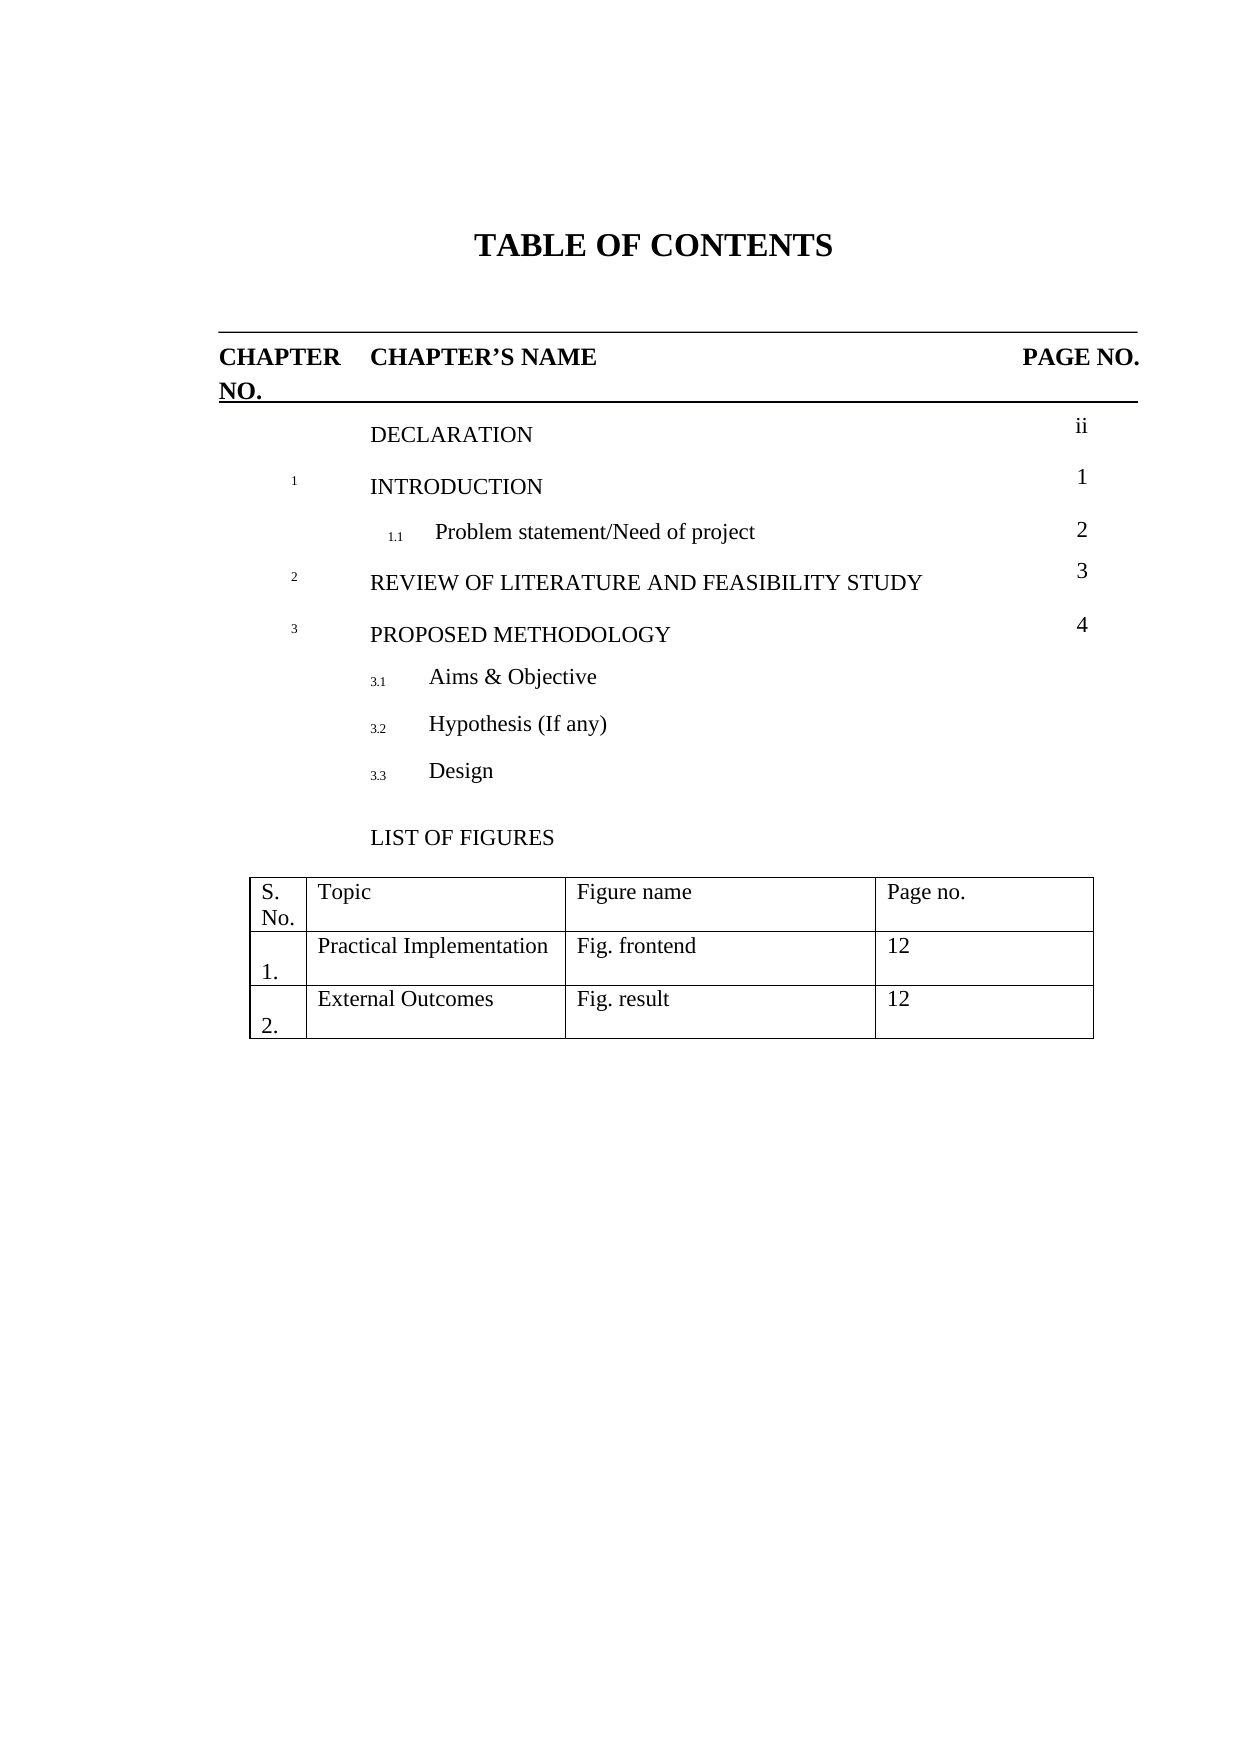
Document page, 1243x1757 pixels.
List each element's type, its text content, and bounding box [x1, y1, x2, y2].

table_cell Practical Implementation [307, 932, 565, 984]
subtitle CHAPTER CHAPTER’S NAME PAGE NO. NO. [218, 330, 1141, 405]
table_cell 12 [876, 986, 1093, 1038]
subtitle TABLE OF CONTENTS [411, 226, 896, 264]
table_cell 2. [251, 986, 306, 1038]
text LIST OF FIGURES [370, 824, 1153, 851]
table_cell Fig. result [566, 986, 875, 1038]
list Aims & Objective [370, 663, 1153, 689]
table_cell External Outcomes [307, 986, 565, 1038]
list Design [370, 757, 1153, 783]
table_header Figure name [566, 878, 875, 931]
table_header Topic [307, 878, 565, 931]
table_header Page no. [876, 878, 1093, 931]
list Hypothesis (If any) [370, 710, 1153, 737]
table_cell 1. [251, 932, 306, 984]
table_cell 12 [876, 932, 1093, 984]
table_cell Fig. frontend [566, 932, 875, 984]
table_header S. No. [251, 878, 306, 931]
